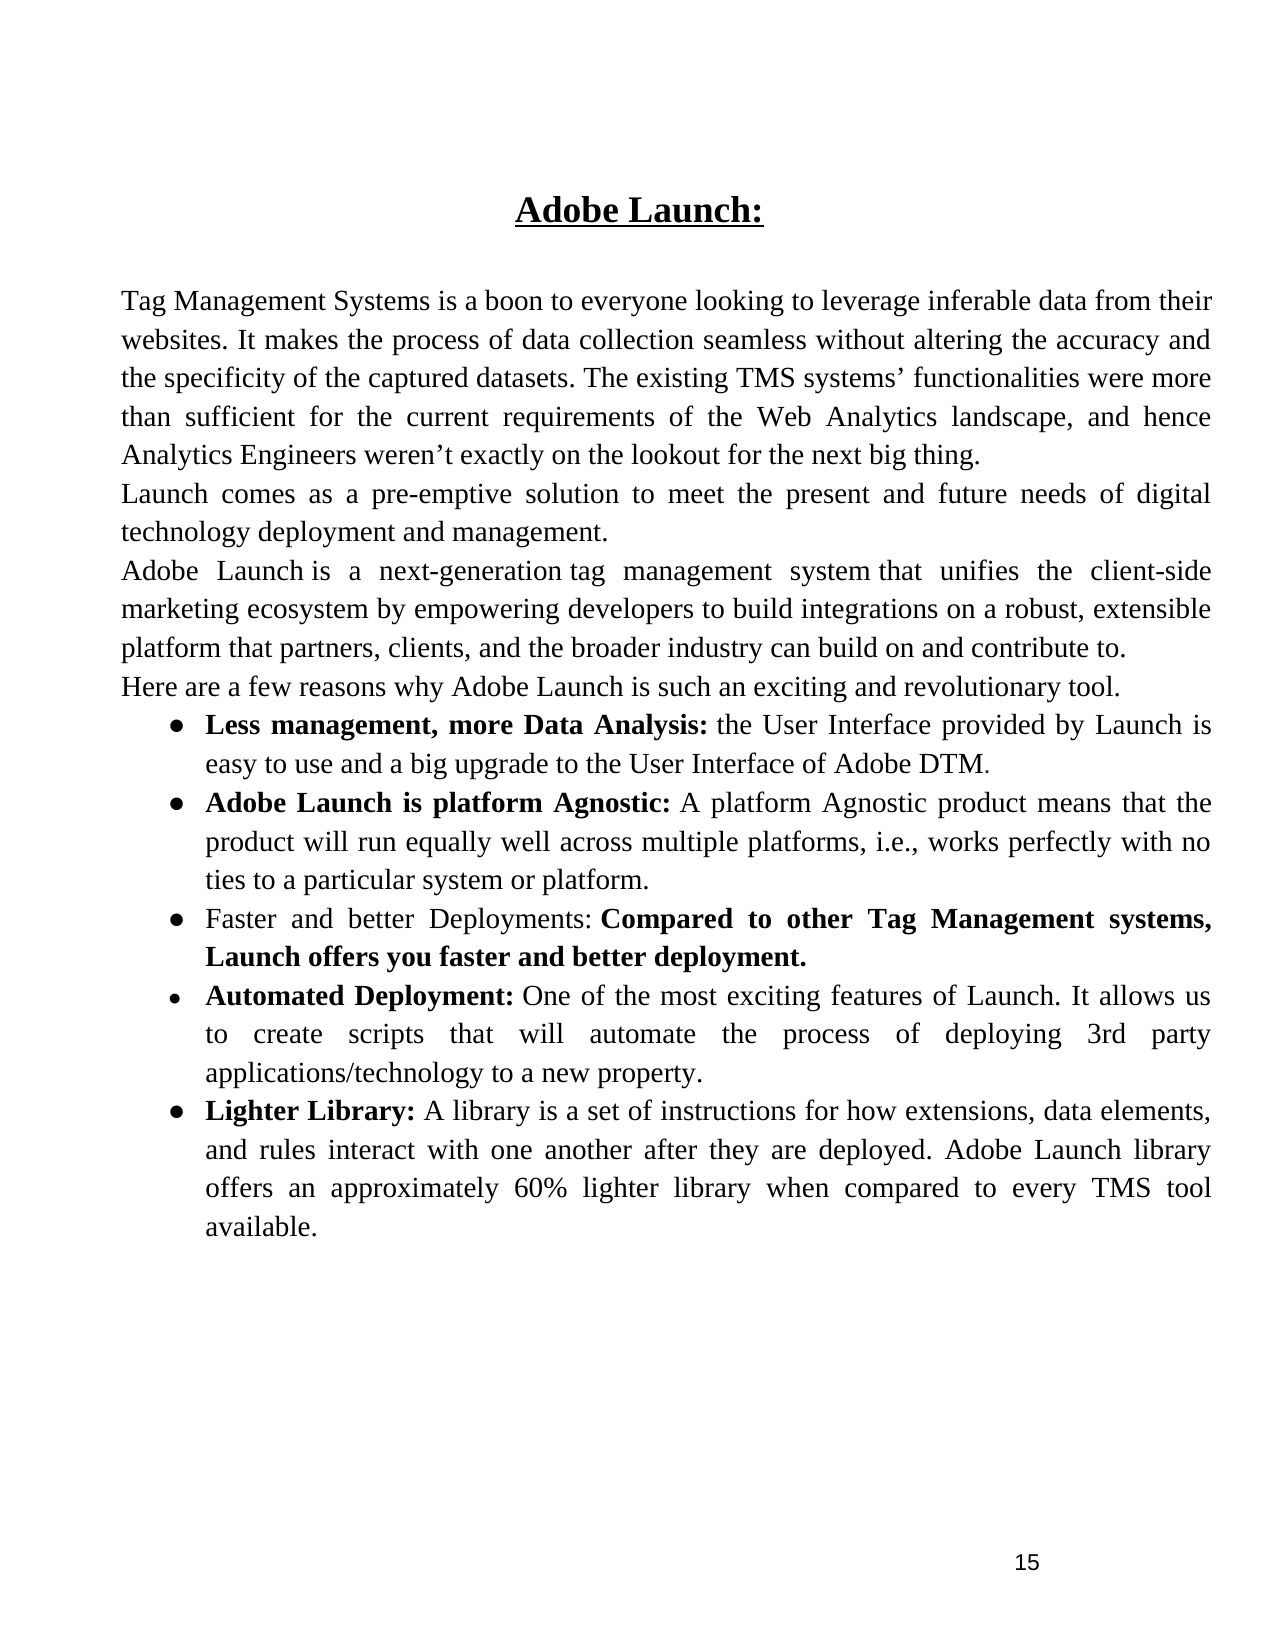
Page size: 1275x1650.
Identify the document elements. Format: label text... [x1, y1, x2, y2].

list Lighter Library: A library is a set of instructions for how extensions, data elements, and rules interact with one another after they are deployed. Adobe Launch library offers an approximately 60% lighter library when compared to every TMS tool available. [168, 1093, 1212, 1243]
text Tag Management Systems is a boon to everyone looking to leverage inferable data from their websites. It makes the process of data collection seamless without altering the accuracy and the specificity of the captured datasets. The existing TMS systems’ functionalities were more than sufficient for the current requirements of the Web Analytics landscape, and hence Analytics Engineers weren’t exactly on the lookout for the next big thing. [121, 283, 1212, 471]
list Automated Deployment: One of the most exciting features of Launch. It allows us to create scripts that will automate the process of deploying 3rd party applications/technology to a new property. [168, 978, 1212, 1088]
list Less management, more Data Analysis: the User Interface provided by Launch is easy to use and a big upgrade to the User Interface of Adobe DTM. [168, 707, 1212, 780]
text Launch comes as a pre-emptive solution to meet the present and future needs of digital technology deployment and management. [121, 476, 1212, 548]
subtitle Adobe Launch: [514, 187, 1212, 231]
text Adobe Launch is a next-generation tag management system that unifies the client-side marketing ecosystem by empowering developers to build integrations on a robust, extensible platform that partners, clients, and the broader industry can build on and contribute to. [121, 553, 1212, 664]
list Faster and better Deployments: Compared to other Tag Management systems, Launch offers you faster and better deployment. [168, 901, 1212, 973]
list Adobe Launch is platform Agnostic: A platform Agnostic product means that the product will run equally well across multiple platforms, i.e., works perfectly with no ties to a particular system or platform. [168, 785, 1212, 896]
text Here are a few reasons why Adobe Launch is such an exciting and revolutionary tool. [121, 669, 1212, 702]
